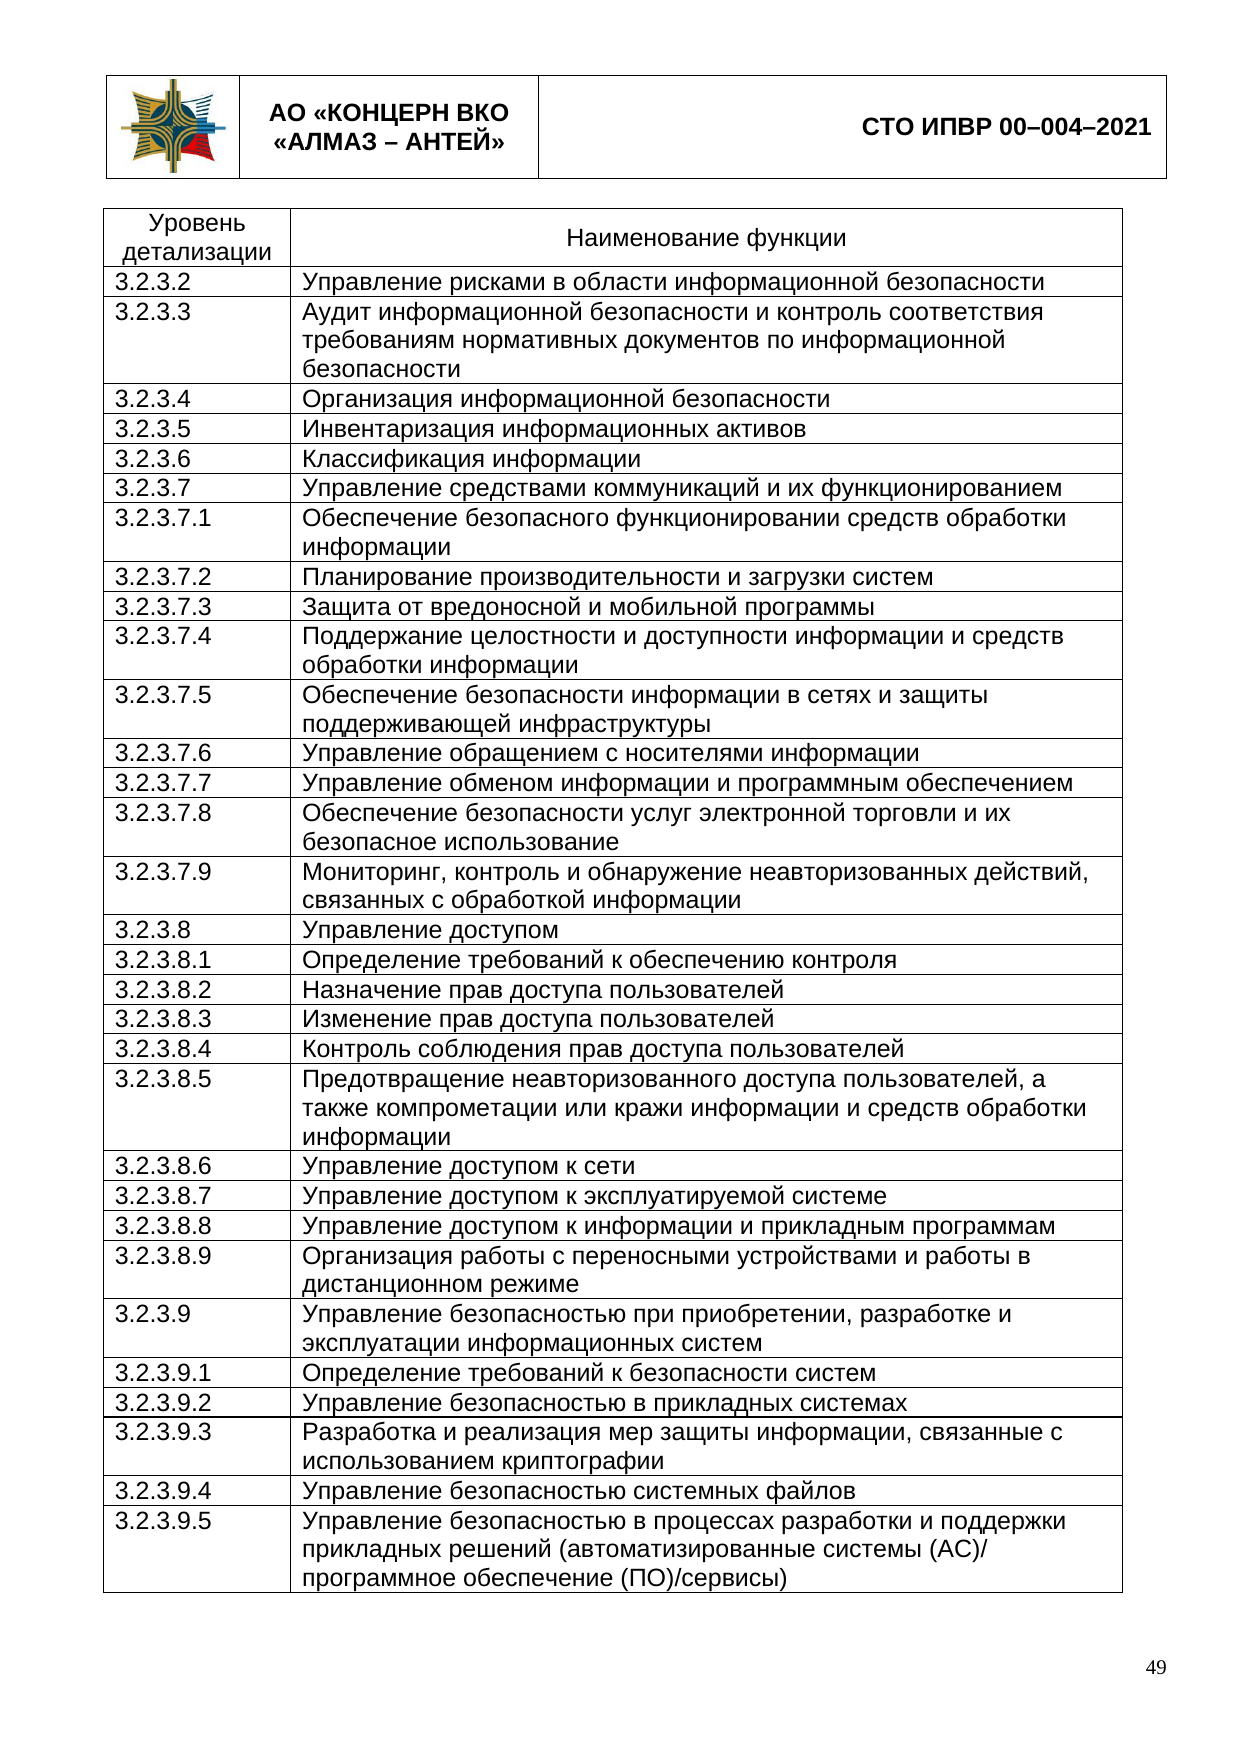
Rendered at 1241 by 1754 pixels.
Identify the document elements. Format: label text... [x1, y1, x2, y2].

table_cell Назначение прав доступа пользователей [291, 975, 1122, 1003]
table_cell 3.2.3.8.5 [104, 1064, 290, 1150]
table_cell Управление доступом к эксплуатируемой системе [291, 1181, 1122, 1210]
table_cell Планирование производительности и загрузки систем [291, 562, 1122, 591]
table_cell 3.2.3.8.3 [104, 1005, 290, 1033]
table_header Наименование функции [291, 209, 1122, 266]
table_cell Управление безопасностью системных файлов [291, 1476, 1122, 1505]
table_cell 3.2.3.8.9 [104, 1241, 290, 1298]
table_cell 3.2.3.4 [104, 384, 290, 413]
table_cell 3.2.3.9.2 [104, 1388, 290, 1416]
table_cell Управление обменом информации и программным обеспечением [291, 768, 1122, 797]
table_cell Защита от вредоносной и мобильной программы [291, 592, 1122, 620]
table_cell 3.2.3.9.3 [104, 1418, 290, 1475]
table_cell Обеспечение безопасности услуг электронной торговли и их безопасное использование [291, 798, 1122, 856]
table_cell 3.2.3.3 [104, 297, 290, 383]
table_cell Определение требований к обеспечению контроля [291, 945, 1122, 974]
table_cell 3.2.3.7 [104, 474, 290, 502]
table_cell Классификация информации [291, 444, 1122, 472]
table_cell Организация информационной безопасности [291, 384, 1122, 413]
table_cell 3.2.3.7.5 [104, 680, 290, 737]
table_header Уровень детализации [104, 209, 290, 266]
table_cell 3.2.3.9 [104, 1299, 290, 1357]
table_cell Изменение прав доступа пользователей [291, 1005, 1122, 1033]
table_cell 3.2.3.8 [104, 915, 290, 944]
table_cell Инвентаризация информационных активов [291, 414, 1122, 443]
table_cell Управление доступом к сети [291, 1151, 1122, 1180]
table_cell Мониторинг, контроль и обнаружение неавторизованных действий, связанных с обработкой информации [291, 857, 1122, 914]
table_cell 3.2.3.7.8 [104, 798, 290, 856]
picture [114, 76, 232, 178]
table_cell 3.2.3.7.2 [104, 562, 290, 591]
table_cell Разработка и реализация мер защиты информации, связанные с использованием криптографии [291, 1418, 1122, 1475]
table_cell Управление средствами коммуникаций и их функционированием [291, 474, 1122, 502]
table_cell 3.2.3.8.1 [104, 945, 290, 974]
table_cell Определение требований к безопасности систем [291, 1358, 1122, 1387]
table_cell 3.2.3.7.6 [104, 739, 290, 767]
table_cell Контроль соблюдения прав доступа пользователей [291, 1034, 1122, 1063]
table_cell 3.2.3.7.9 [104, 857, 290, 914]
table_cell 3.2.3.7.1 [104, 503, 290, 561]
table_cell Аудит информационной безопасности и контроль соответствия требованиям нормативных документов по информационной безопасности [291, 297, 1122, 383]
table_cell Управление безопасностью при приобретении, разработке и эксплуатации информационных систем [291, 1299, 1122, 1357]
table_cell 3.2.3.2 [104, 267, 290, 296]
table_cell 3.2.3.8.4 [104, 1034, 290, 1063]
table_cell Управление обращением с носителями информации [291, 739, 1122, 767]
table_cell Организация работы с переносными устройствами и работы в дистанционном режиме [291, 1241, 1122, 1298]
table_cell 3.2.3.7.7 [104, 768, 290, 797]
table_cell Управление рисками в области информационной безопасности [291, 267, 1122, 296]
table_cell Управление доступом к информации и прикладным программам [291, 1211, 1122, 1240]
table_cell 3.2.3.9.5 [104, 1506, 290, 1592]
table_cell 3.2.3.8.7 [104, 1181, 290, 1210]
table_cell Предотвращение неавторизованного доступа пользователей, а также компрометации или кражи информации и средств обработки информации [291, 1064, 1122, 1150]
table_cell Управление доступом [291, 915, 1122, 944]
table_cell Управление безопасностью в прикладных системах [291, 1388, 1122, 1416]
table_cell 3.2.3.5 [104, 414, 290, 443]
table_cell Управление безопасностью в процессах разработки и поддержки прикладных решений (автоматизированные системы (АС)/ программное обеспечение (ПО)/сервисы) [291, 1506, 1122, 1592]
table_cell 3.2.3.8.2 [104, 975, 290, 1003]
table_cell 3.2.3.8.8 [104, 1211, 290, 1240]
table_cell 3.2.3.8.6 [104, 1151, 290, 1180]
table_cell 3.2.3.7.3 [104, 592, 290, 620]
table_cell Обеспечение безопасности информации в сетях и защиты поддерживающей инфраструктуры [291, 680, 1122, 737]
table_cell 3.2.3.9.1 [104, 1358, 290, 1387]
table_cell 3.2.3.6 [104, 444, 290, 472]
table_cell 3.2.3.7.4 [104, 621, 290, 679]
table_cell 3.2.3.9.4 [104, 1476, 290, 1505]
table_cell Обеспечение безопасного функционировании средств обработки информации [291, 503, 1122, 561]
table_cell Поддержание целостности и доступности информации и средств обработки информации [291, 621, 1122, 679]
